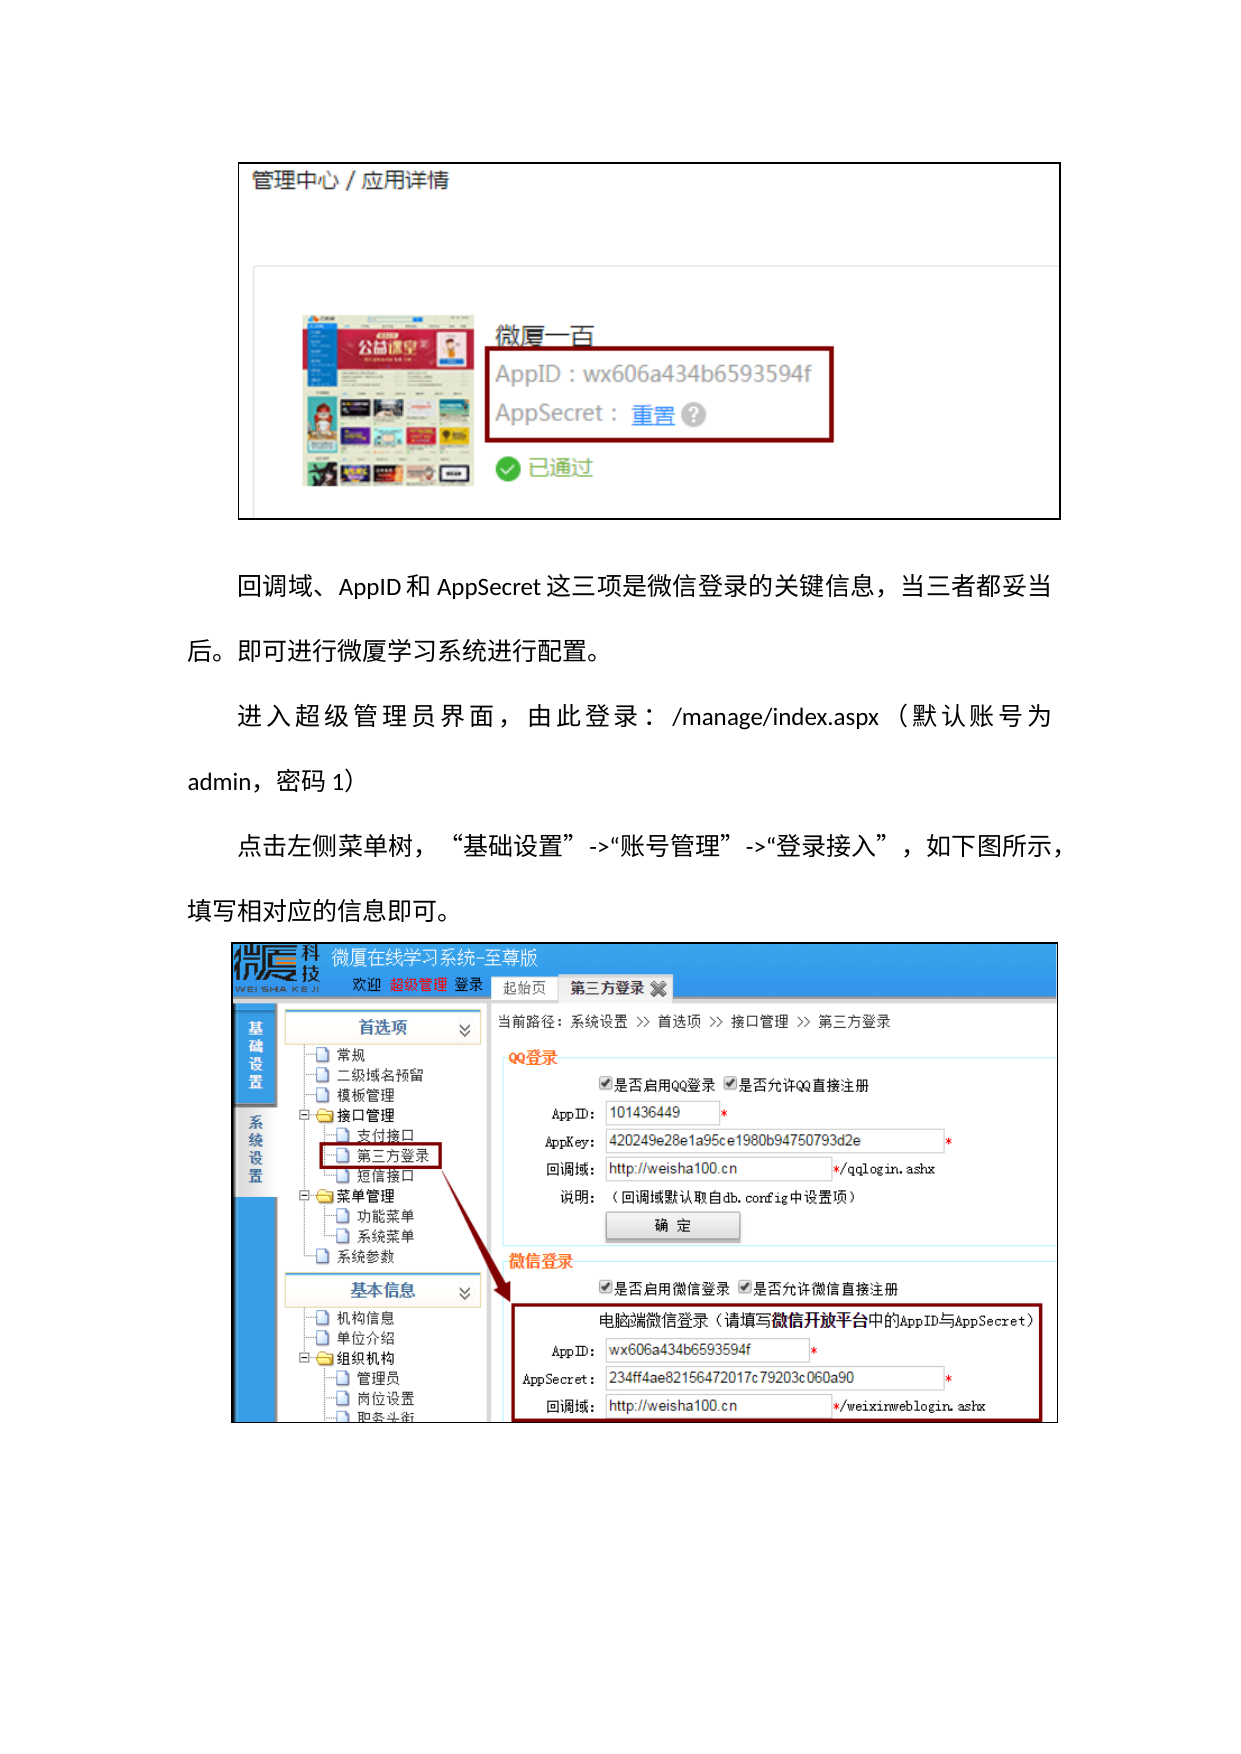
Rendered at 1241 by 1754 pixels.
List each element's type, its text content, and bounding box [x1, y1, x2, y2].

text 进入超级管理员界面，由此登录：/manage/index.aspx（默认账号为admin，密码1） [187, 682, 1053, 812]
picture [233, 944, 1057, 1422]
text 回调域、AppID和AppSecret这三项是微信登录的关键信息，当三者都妥当后。即可进行微厦学习系统进行配置。 [187, 552, 1053, 682]
picture [239, 164, 1059, 518]
text 点击左侧菜单树，“基础设置”->“账号管理”->“登录接入”，如下图所示，填写相对应的信息即可。 [187, 812, 1053, 942]
